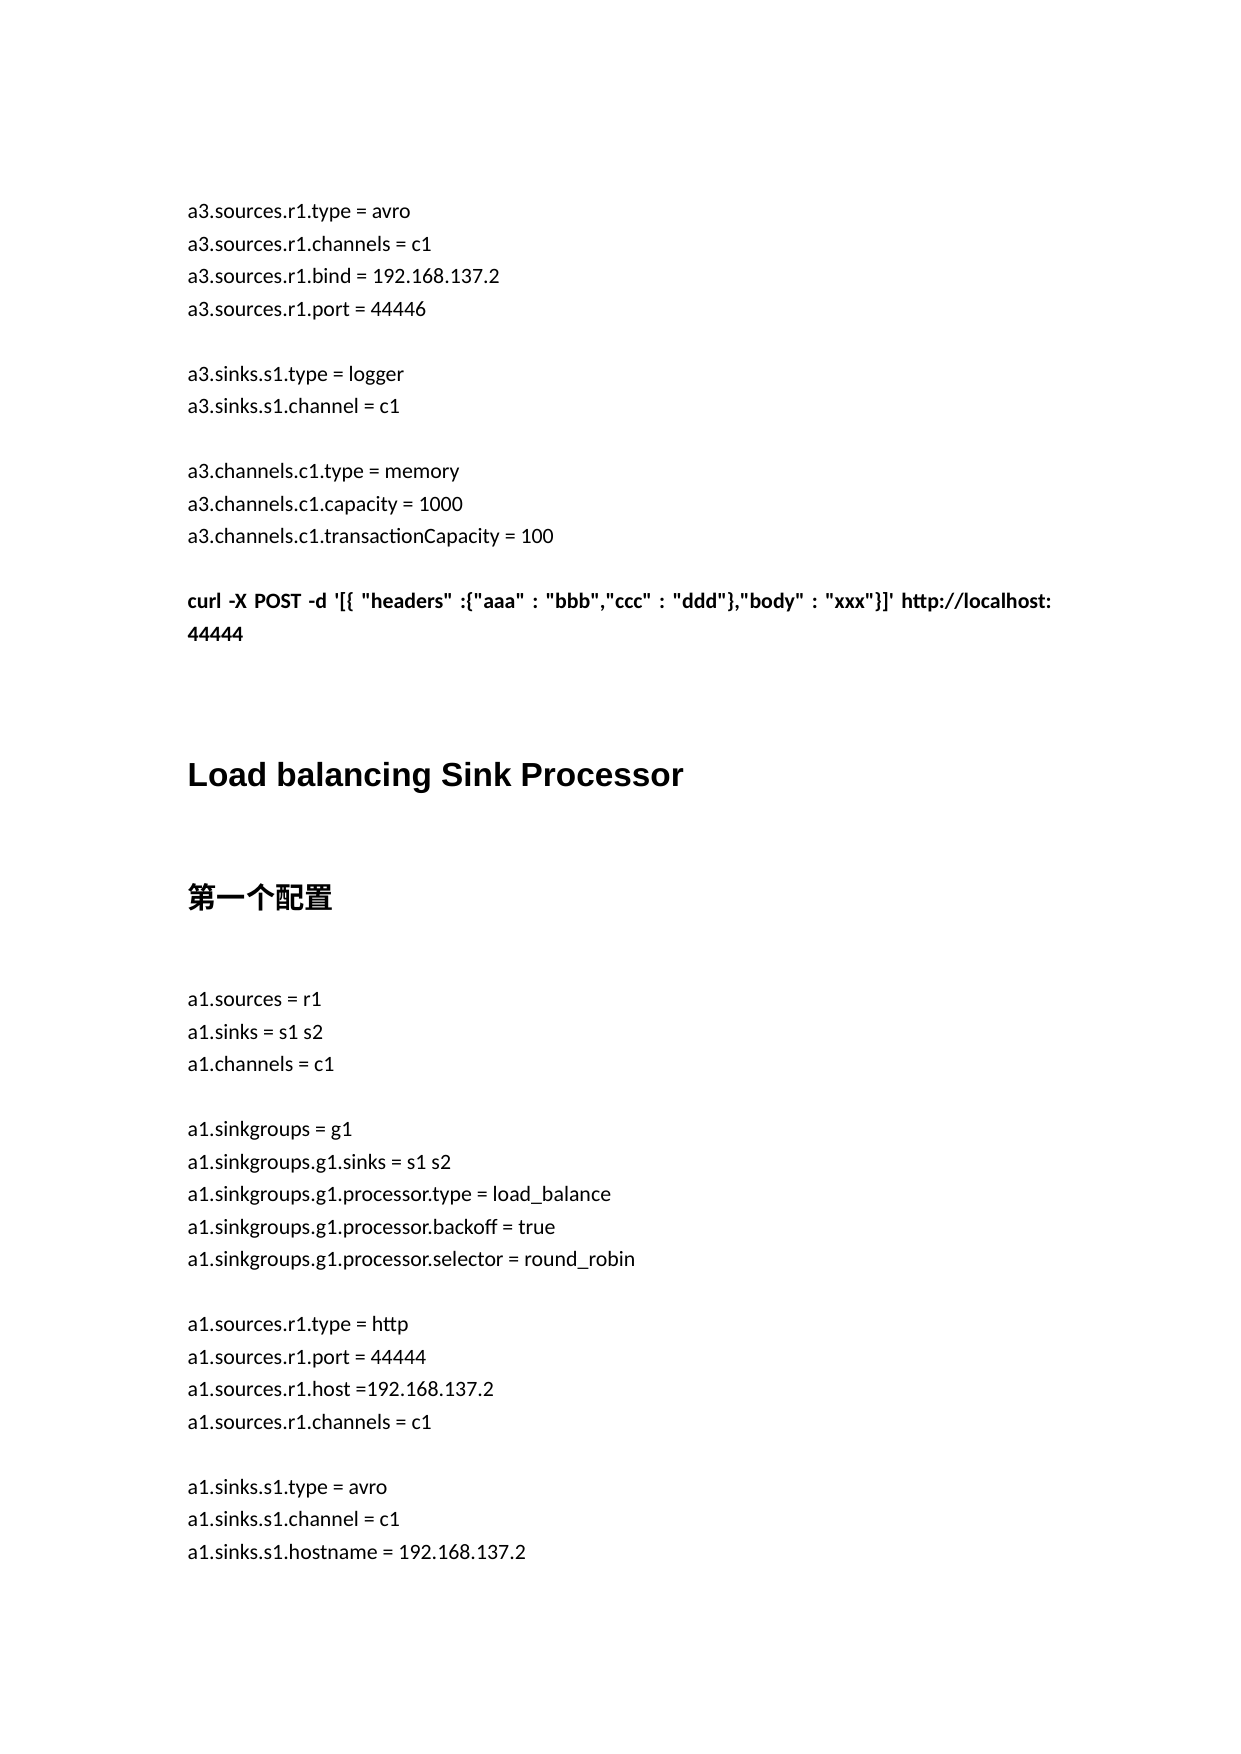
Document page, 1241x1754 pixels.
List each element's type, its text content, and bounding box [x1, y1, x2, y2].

text a1.sources.r1.port = 44444 [187, 1340, 1053, 1373]
text a1.sinks.s1.type = avro [187, 1470, 1053, 1503]
text a1.sources.r1.type = http [187, 1308, 1053, 1340]
text a1.sinks = s1 s2 [187, 1015, 1053, 1048]
text a1.sinkgroups.g1.processor.selector = round_robin [187, 1243, 1053, 1275]
subtitle Load balancing Sink Processor [187, 742, 1053, 807]
text a3.channels.c1.capacity = 1000 [187, 487, 1053, 519]
text a3.sources.r1.channels = c1 [187, 227, 1053, 259]
text a1.sinks.s1.channel = c1 [187, 1503, 1053, 1535]
text a3.sinks.s1.channel = c1 [187, 389, 1053, 422]
text curl -X POST -d '[{ "headers" :{"aaa" : "bbb","ccc" : "ddd"},"body" : "xxx"}]' http://localhost: 44444 [187, 584, 1053, 649]
text a3.channels.c1.type = memory [187, 454, 1053, 487]
text a1.sources.r1.channels = c1 [187, 1405, 1053, 1438]
text a3.sinks.s1.type = logger [187, 357, 1053, 389]
subtitle 第一个配置 [187, 864, 1053, 929]
text a3.sources.r1.port = 44446 [187, 292, 1053, 324]
text a1.sinks.s1.hostname = 192.168.137.2 [187, 1535, 1053, 1568]
text a1.sinkgroups.g1.processor.backoff = true [187, 1210, 1053, 1243]
text a1.sinkgroups.g1.sinks = s1 s2 [187, 1145, 1053, 1178]
text a1.sources.r1.host =192.168.137.2 [187, 1373, 1053, 1405]
text a1.channels = c1 [187, 1048, 1053, 1080]
text a3.sources.r1.bind = 192.168.137.2 [187, 259, 1053, 292]
text a3.channels.c1.transactionCapacity = 100 [187, 519, 1053, 552]
text a1.sinkgroups.g1.processor.type = load_balance [187, 1178, 1053, 1210]
text a3.sources.r1.type = avro [187, 194, 1053, 227]
text a1.sinkgroups = g1 [187, 1113, 1053, 1145]
text a1.sources = r1 [187, 983, 1053, 1015]
